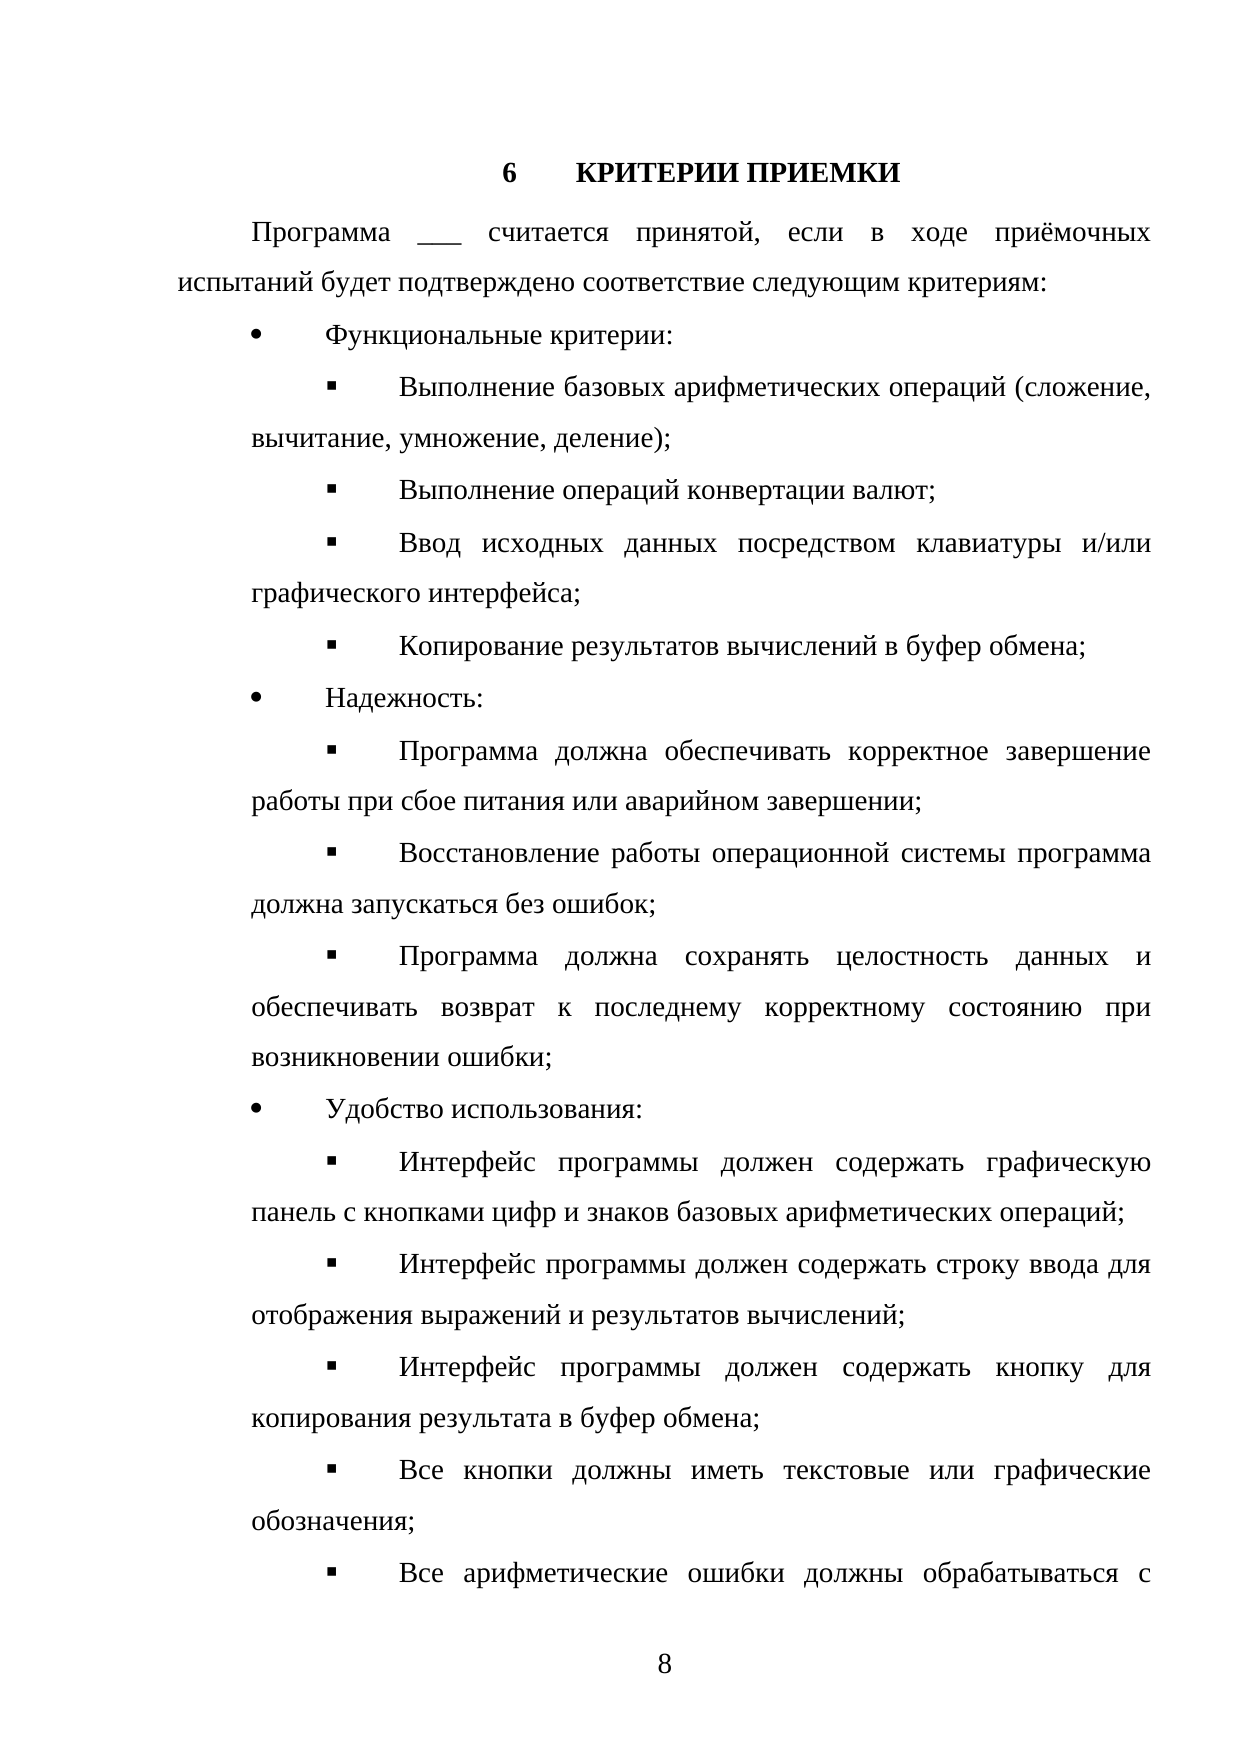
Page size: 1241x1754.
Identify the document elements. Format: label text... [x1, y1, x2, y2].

list Выполнение операций конвертации валют; [251, 472, 1152, 506]
list Все кнопки должны иметь текстовые или графические обозначения; [251, 1452, 1152, 1536]
list Выполнение базовых арифметических операций (сложение, вычитание, умножение, деление); [251, 369, 1152, 453]
list Надежность: [177, 680, 1152, 714]
list Интерфейс программы должен содержать графическую панель с кнопками цифр и знаков базовых арифметических операций; [251, 1144, 1152, 1228]
list Интерфейс программы должен содержать кнопку для копирования результата в буфер обмена; [251, 1349, 1152, 1433]
list КРИТЕРИИ ПРИЕМКИ [177, 156, 1152, 189]
list Восстановление работы операционной системы программа должна запускаться без ошибок; [251, 835, 1152, 919]
list Удобство использования: [177, 1091, 1152, 1125]
list Все арифметические ошибки должны обрабатываться с выводом соответствующего сообщения пользователю; [251, 1555, 1152, 1589]
list Интерфейс программы должен содержать строку ввода для отображения выражений и результатов вычислений; [251, 1247, 1152, 1331]
list Копирование результатов вычислений в буфер обмена; [251, 628, 1152, 661]
text Программа ___ считается принятой, если в ходе приёмочных испытаний будет подтверждено соответствие следующим критериям: [177, 214, 1152, 298]
list Ввод исходных данных посредством клавиатуры и/или графического интерфейса; [251, 525, 1152, 609]
list Программа должна сохранять целостность данных и обеспечивать возврат к последнему корректному состоянию при возникновении ошибки; [251, 938, 1152, 1072]
list Программа должна обеспечивать корректное завершение работы при сбое питания или аварийном завершении; [251, 733, 1152, 817]
list Функциональные критерии: [177, 317, 1152, 351]
